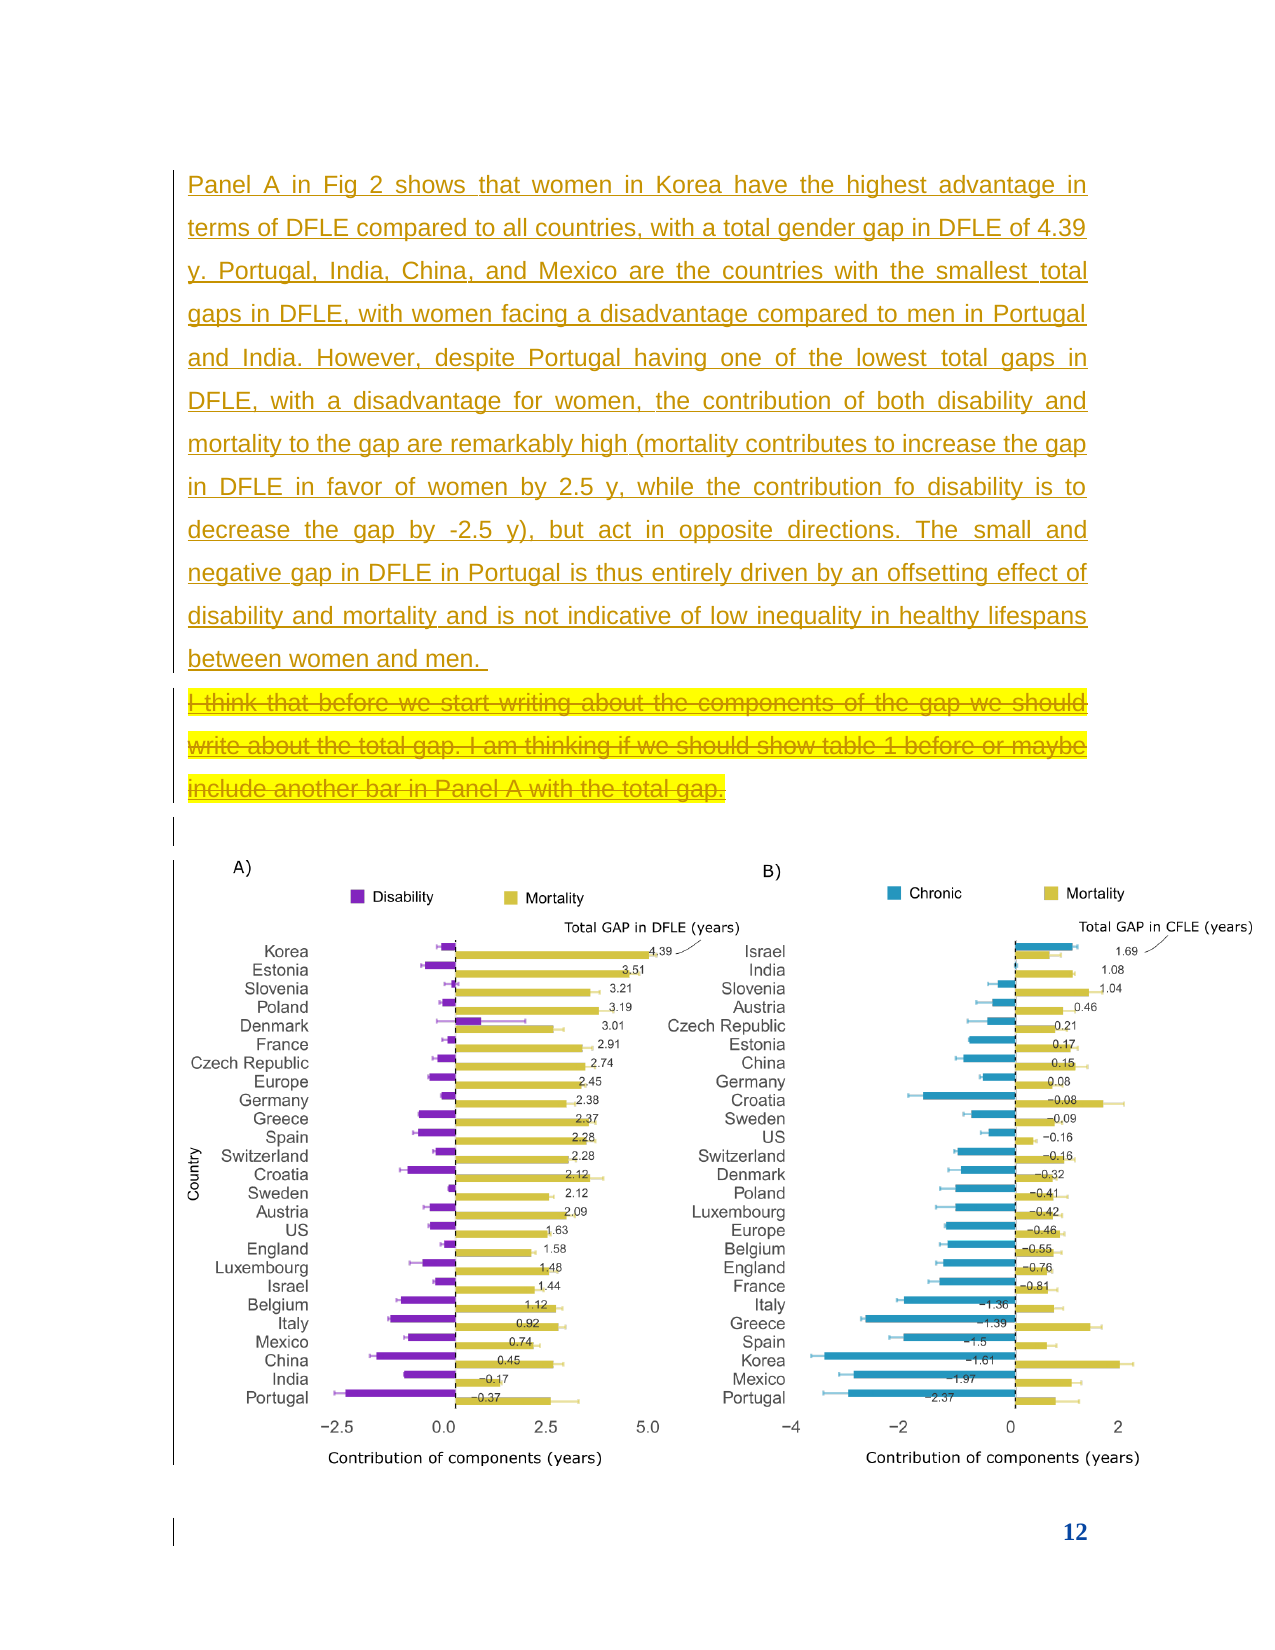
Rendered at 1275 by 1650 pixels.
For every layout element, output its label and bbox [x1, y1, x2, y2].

picture [187, 860, 1252, 1466]
